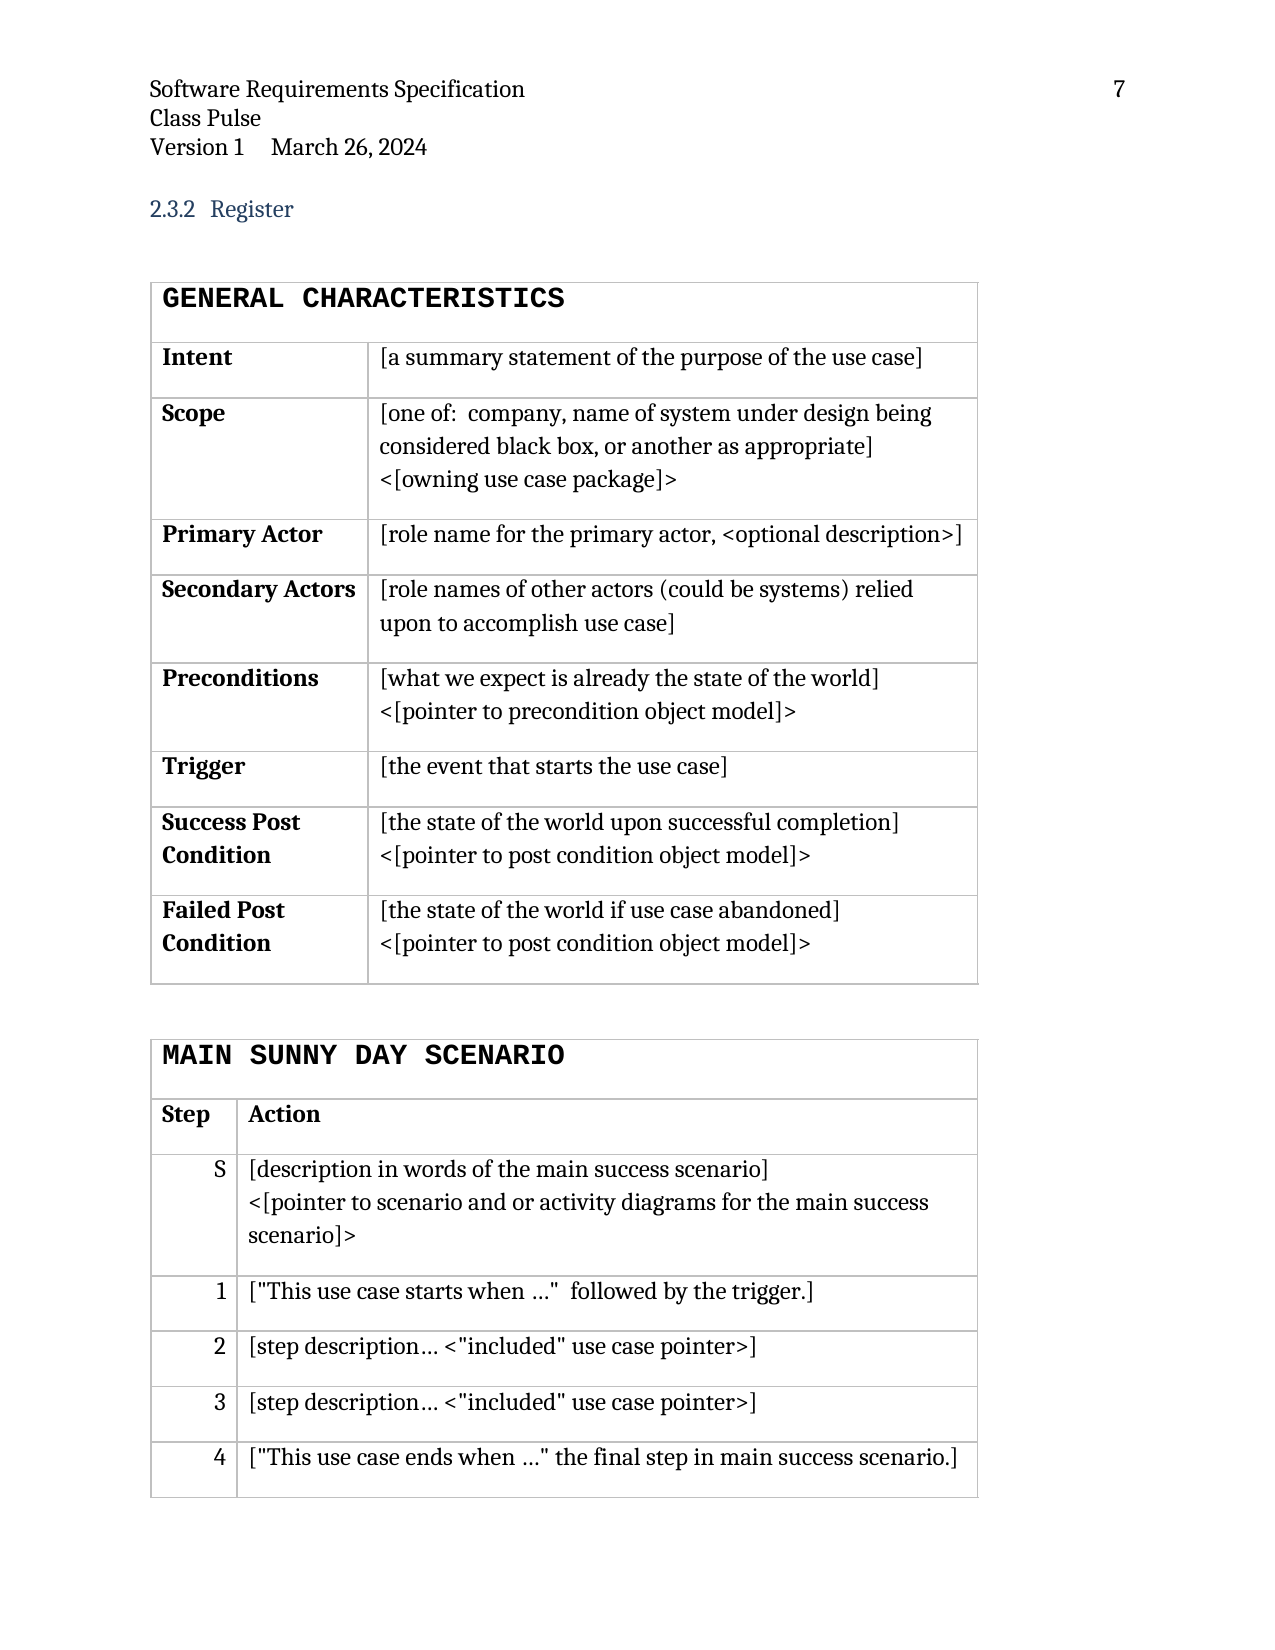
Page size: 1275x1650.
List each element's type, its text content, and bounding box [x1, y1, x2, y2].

table_cell Secondary Actors [152, 576, 367, 662]
table_cell Primary Actor [152, 520, 367, 574]
table_cell [step description… <"included" use case pointer>] [238, 1387, 977, 1441]
table_cell [step description… <"included" use case pointer>] [238, 1332, 977, 1386]
table_cell [role name for the primary actor, <optional description>] [369, 520, 977, 574]
table_cell 1 [152, 1277, 236, 1330]
table_cell [the state of the world upon successful completion] <[pointer to post condition object model]> [369, 808, 977, 894]
table_cell Step [152, 1100, 236, 1153]
table_cell [what we expect is already the state of the world] <[pointer to precondition object model]> [369, 664, 977, 751]
table_cell [a summary statement of the purpose of the use case] [369, 343, 977, 397]
table_cell [the state of the world if use case abandoned] <[pointer to post condition object model]> [369, 896, 977, 983]
table_cell [role names of other actors (could be systems) relied upon to accomplish use case] [369, 576, 977, 662]
table_cell S [152, 1155, 236, 1275]
table_cell [description in words of the main success scenario] <[pointer to scenario and or activity diagrams for the main success scenario]> [238, 1155, 977, 1275]
table_cell Trigger [152, 752, 367, 806]
table_cell ["This use case ends when …" the final step in main success scenario.] [238, 1443, 977, 1497]
table_cell Success Post Condition [152, 808, 367, 894]
table_cell [the event that starts the use case] [369, 752, 977, 806]
table_cell [one of: company, name of system under design being considered black box, or another as appropriate] <[owning use case package]> [369, 399, 977, 518]
table_cell Scope [152, 399, 367, 518]
subtitle Register [150, 195, 1125, 224]
table_cell Action [238, 1100, 977, 1153]
table_cell 4 [152, 1443, 236, 1497]
table_cell Preconditions [152, 664, 367, 751]
table_cell ["This use case starts when …" followed by the trigger.] [238, 1277, 977, 1330]
table_header GENERAL CHARACTERISTICS [152, 283, 977, 342]
table_cell 3 [152, 1387, 236, 1441]
table_cell 2 [152, 1332, 236, 1386]
table_cell Failed Post Condition [152, 896, 367, 983]
table_cell Intent [152, 343, 367, 397]
table_header MAIN SUNNY DAY SCENARIO [152, 1040, 977, 1098]
